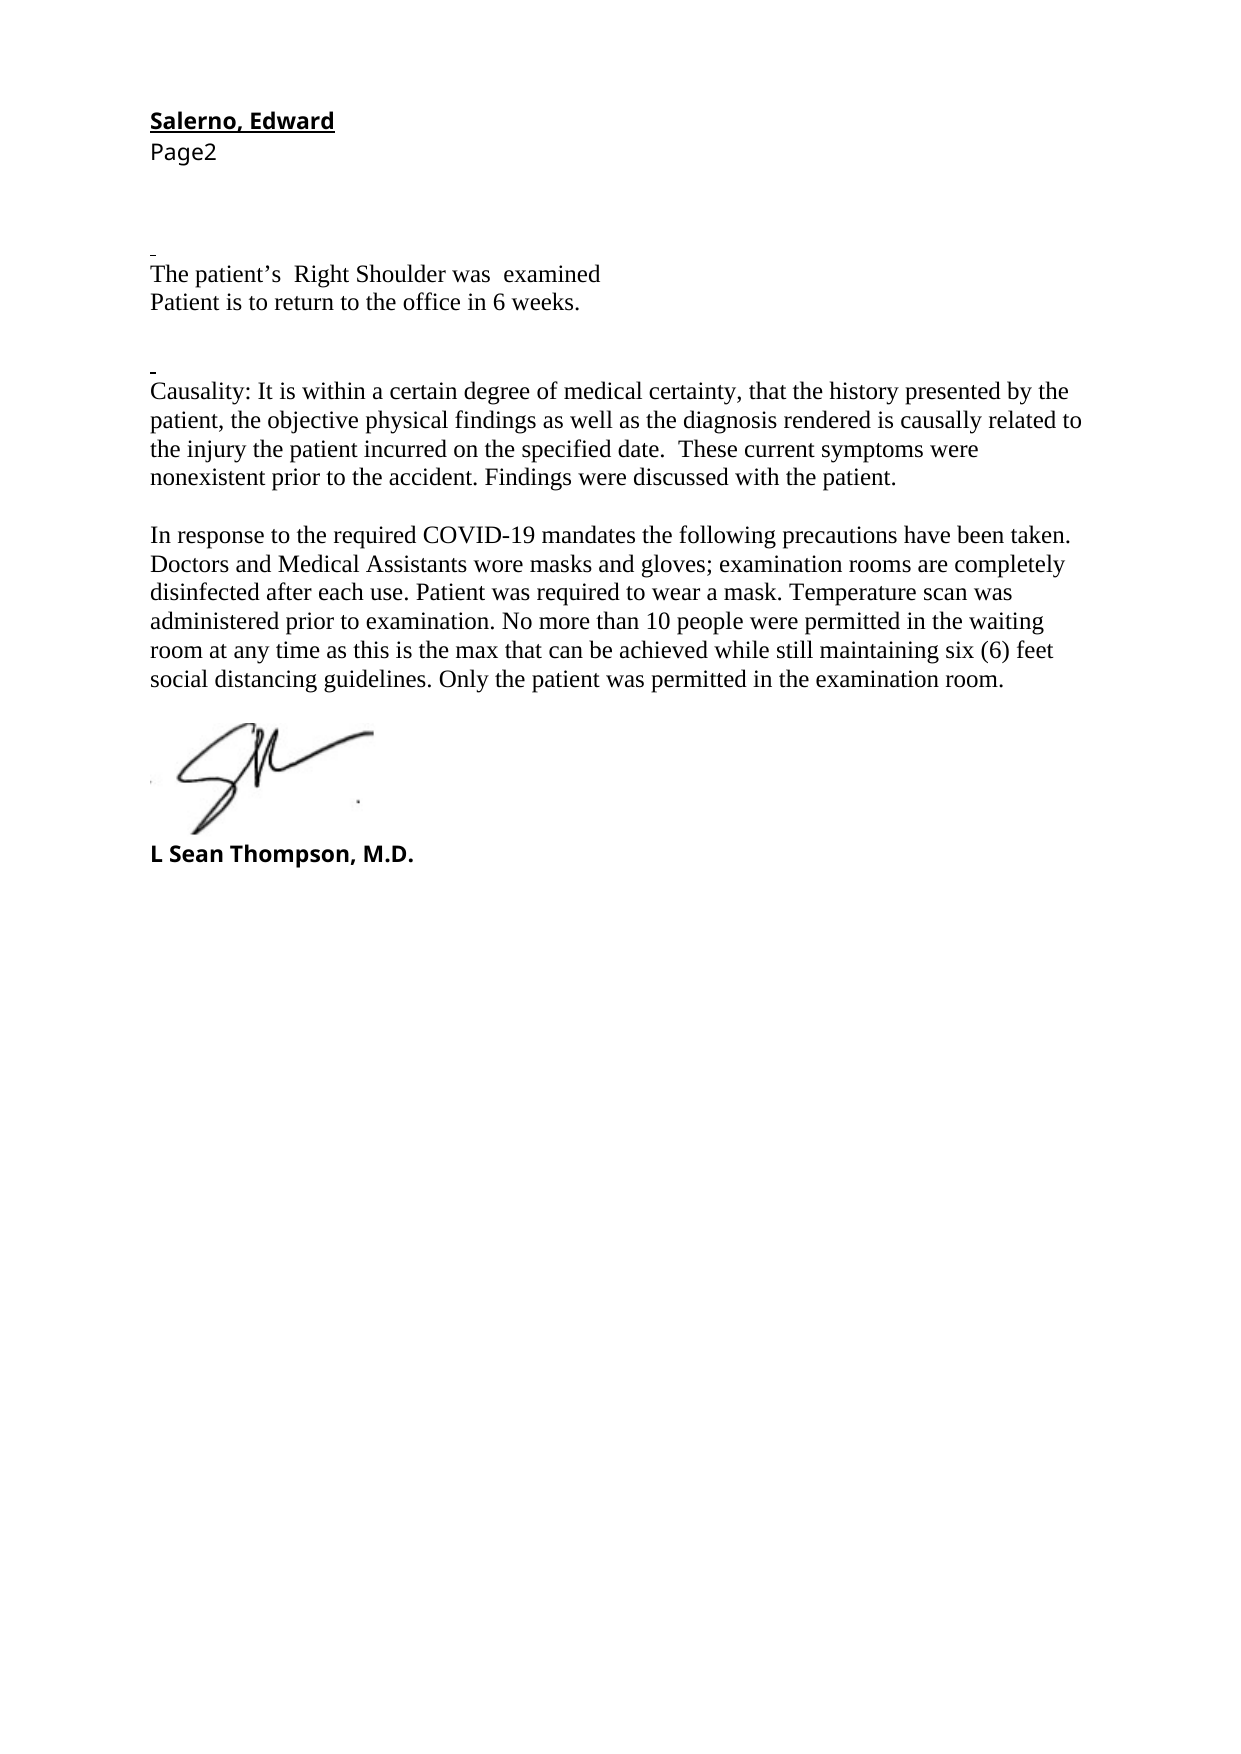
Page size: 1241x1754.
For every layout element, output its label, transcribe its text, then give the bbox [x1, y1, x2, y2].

picture [150, 723, 399, 838]
text L Sean Thompson, M.D. [150, 838, 1090, 869]
text The patient’s Right Shoulder was examined Patient is to return to the office in 6 weeks. [150, 230, 1090, 347]
text Causality: It is within a certain degree of medical certainty, that the history presented by the patient, the objective physical findings as well as the diagnosis rendered is causally related to the injury the patient incurred on the specified date. These current symptoms were nonexistent prior to the accident. Findings were discussed with the patient. In response to the required COVID-19 mandates the following precautions have been taken. Doctors and Medical Assistants wore masks and gloves; examination rooms are completely disinfected after each use. Patient was required to wear a mask. Temperature scan was administered prior to examination. No more than 10 people were permitted in the waiting room at any time as this is the max that can be achieved while still maintaining six (6) feet social distancing guidelines. Only the patient was permitted in the examination room. [150, 347, 1090, 724]
